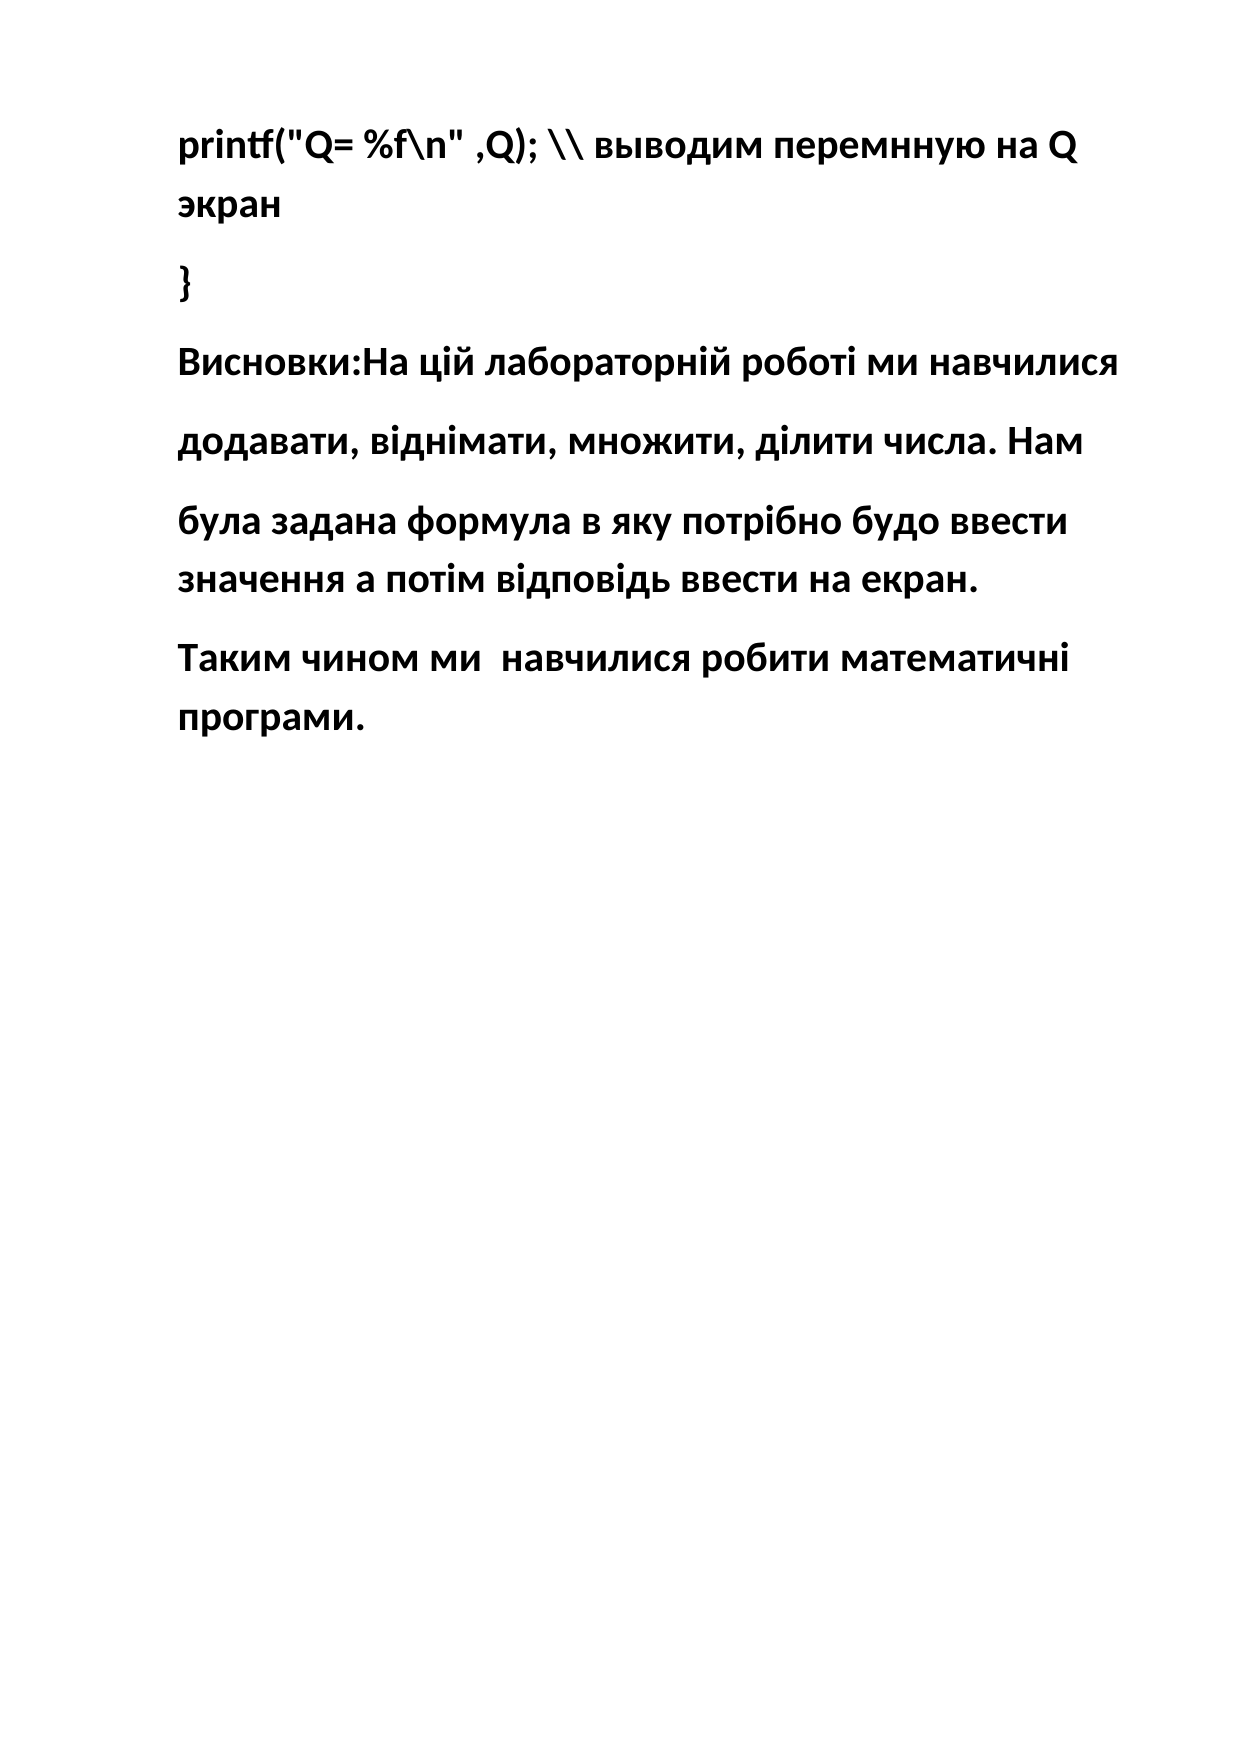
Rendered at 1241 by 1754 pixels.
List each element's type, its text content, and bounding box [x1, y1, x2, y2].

text printf("Q= %f\n" ,Q); \\ выводим перемнную на Q экран [177, 118, 1152, 227]
text Висновки:На цій лабораторній роботі ми навчилися [177, 335, 1152, 386]
text Таким чином ми навчилися робити математичні програми. [177, 631, 1152, 741]
text була задана формула в яку потрібно будо ввести значення а потім відповідь ввести на екран. [177, 494, 1152, 603]
text } [177, 256, 1152, 307]
text додавати, віднімати, множити, ділити числа. Нам [177, 414, 1152, 465]
